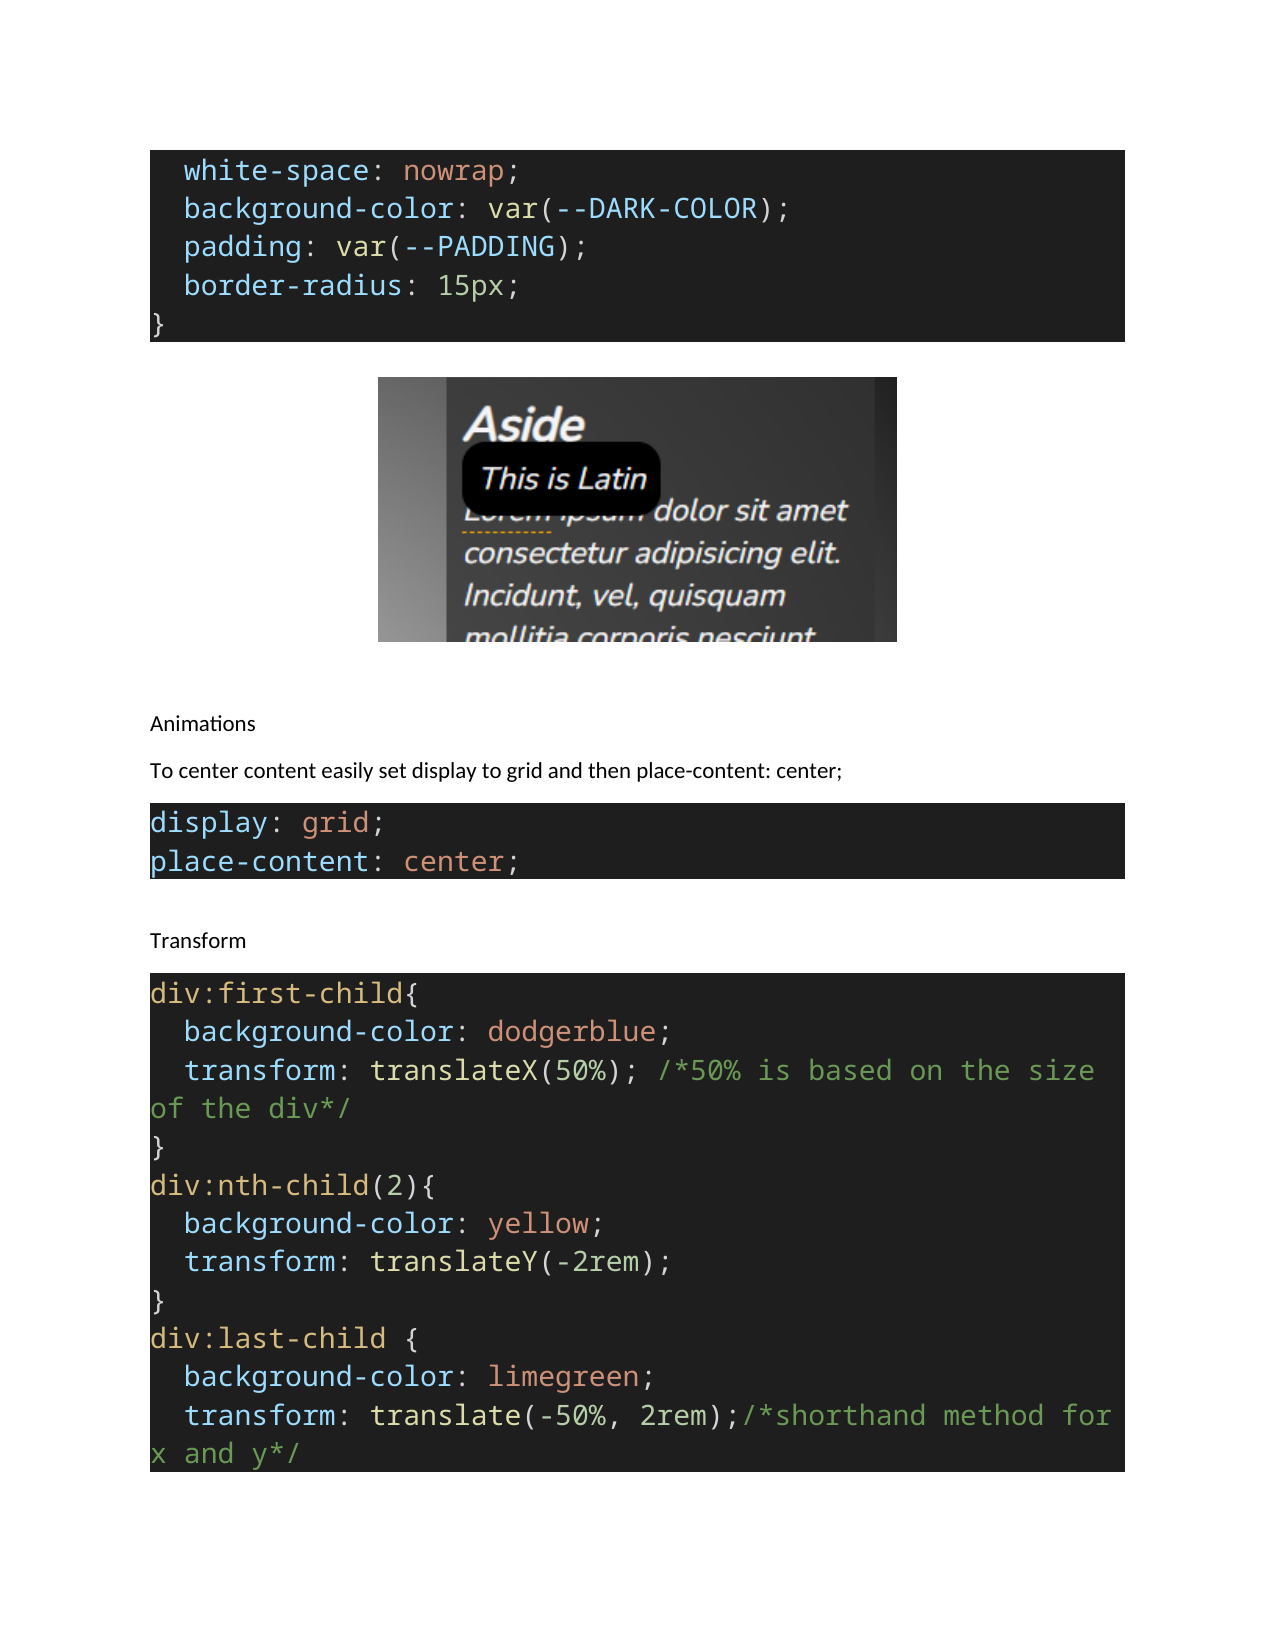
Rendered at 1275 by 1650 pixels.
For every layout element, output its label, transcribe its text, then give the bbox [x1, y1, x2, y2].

text background-color: dodgerblue; [150, 1012, 1125, 1050]
text transform: translateX(50%); /*50% is based on the size of the div*/ [150, 1050, 1125, 1127]
text } [150, 303, 1125, 342]
text transform: translate(-50%, 2rem);/*shorthand method for x and y*/ [150, 1395, 1125, 1472]
text div:nth-child(2){ [150, 1165, 1125, 1203]
text background-color: yellow; [150, 1203, 1125, 1242]
text transform: translateY(-2rem); [150, 1242, 1125, 1280]
text background-color: var(--DARK-COLOR); [150, 188, 1125, 227]
text place-content: center; [150, 841, 1125, 879]
text Animations [150, 709, 1125, 737]
text Transform [150, 926, 1125, 954]
text white-space: nowrap; [150, 150, 1125, 188]
picture [378, 377, 897, 642]
text display: grid; [150, 803, 1125, 841]
text padding: var(--PADDING); [150, 227, 1125, 265]
text } [150, 1127, 1125, 1165]
text background-color: limegreen; [150, 1357, 1125, 1395]
text border-radius: 15px; [150, 265, 1125, 303]
text div:last-child { [150, 1318, 1125, 1357]
text div:first-child{ [150, 973, 1125, 1012]
text To center content easily set display to grid and then place-content: center; [150, 756, 1125, 784]
text } [150, 1280, 1125, 1318]
